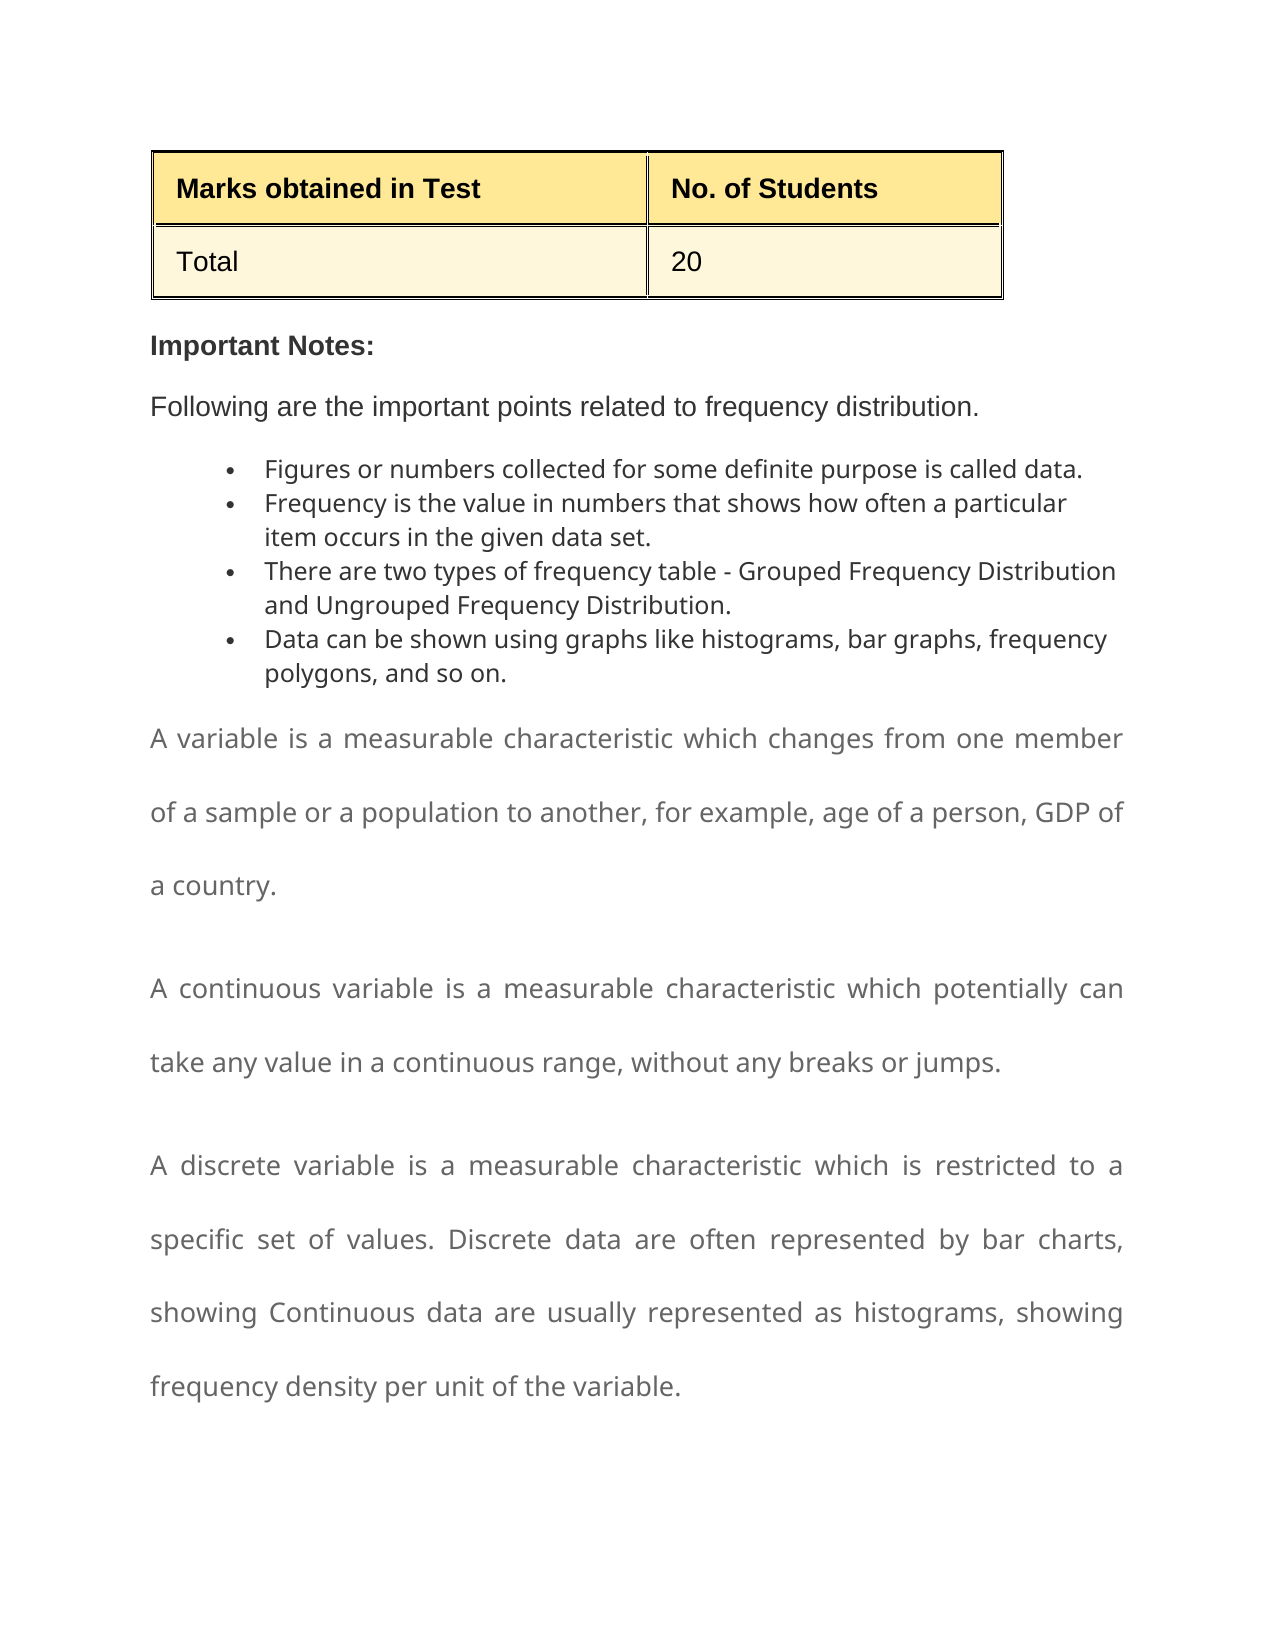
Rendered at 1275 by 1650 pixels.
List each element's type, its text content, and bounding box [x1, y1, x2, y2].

text A variable is a measurable characteristic which changes from one member of a sample or a population to another, for example, age of a person, GDP of a country. [150, 719, 1125, 904]
text A continuous variable is a measurable characteristic which potentially can take any value in a continuous range, without any breaks or jumps. [150, 970, 1125, 1080]
table_cell Total [154, 223, 647, 296]
table_header No. of Students [648, 153, 1001, 223]
text A discrete variable is a measurable characteristic which is restricted to a specific set of values. Discrete data are often represented by bar charts, showing Continuous data are usually represented as histograms, showing frequency density per unit of the variable. [150, 1146, 1125, 1404]
list Frequency is the value in numbers that shows how often a particular item occurs in the given data set. [227, 486, 1125, 554]
list Data can be shown using graphs like histograms, bar graphs, frequency polygons, and so on. [227, 622, 1125, 690]
table_cell 20 [648, 223, 1001, 296]
text Following are the important points related to frequency distribution. [150, 390, 1125, 423]
text Important Notes: [150, 329, 1125, 361]
list Figures or numbers collected for some definite purpose is called data. [227, 452, 1125, 486]
table_header Marks obtained in Test [154, 153, 647, 223]
list There are two types of frequency table - Grouped Frequency Distribution and Ungrouped Frequency Distribution. [227, 554, 1125, 622]
